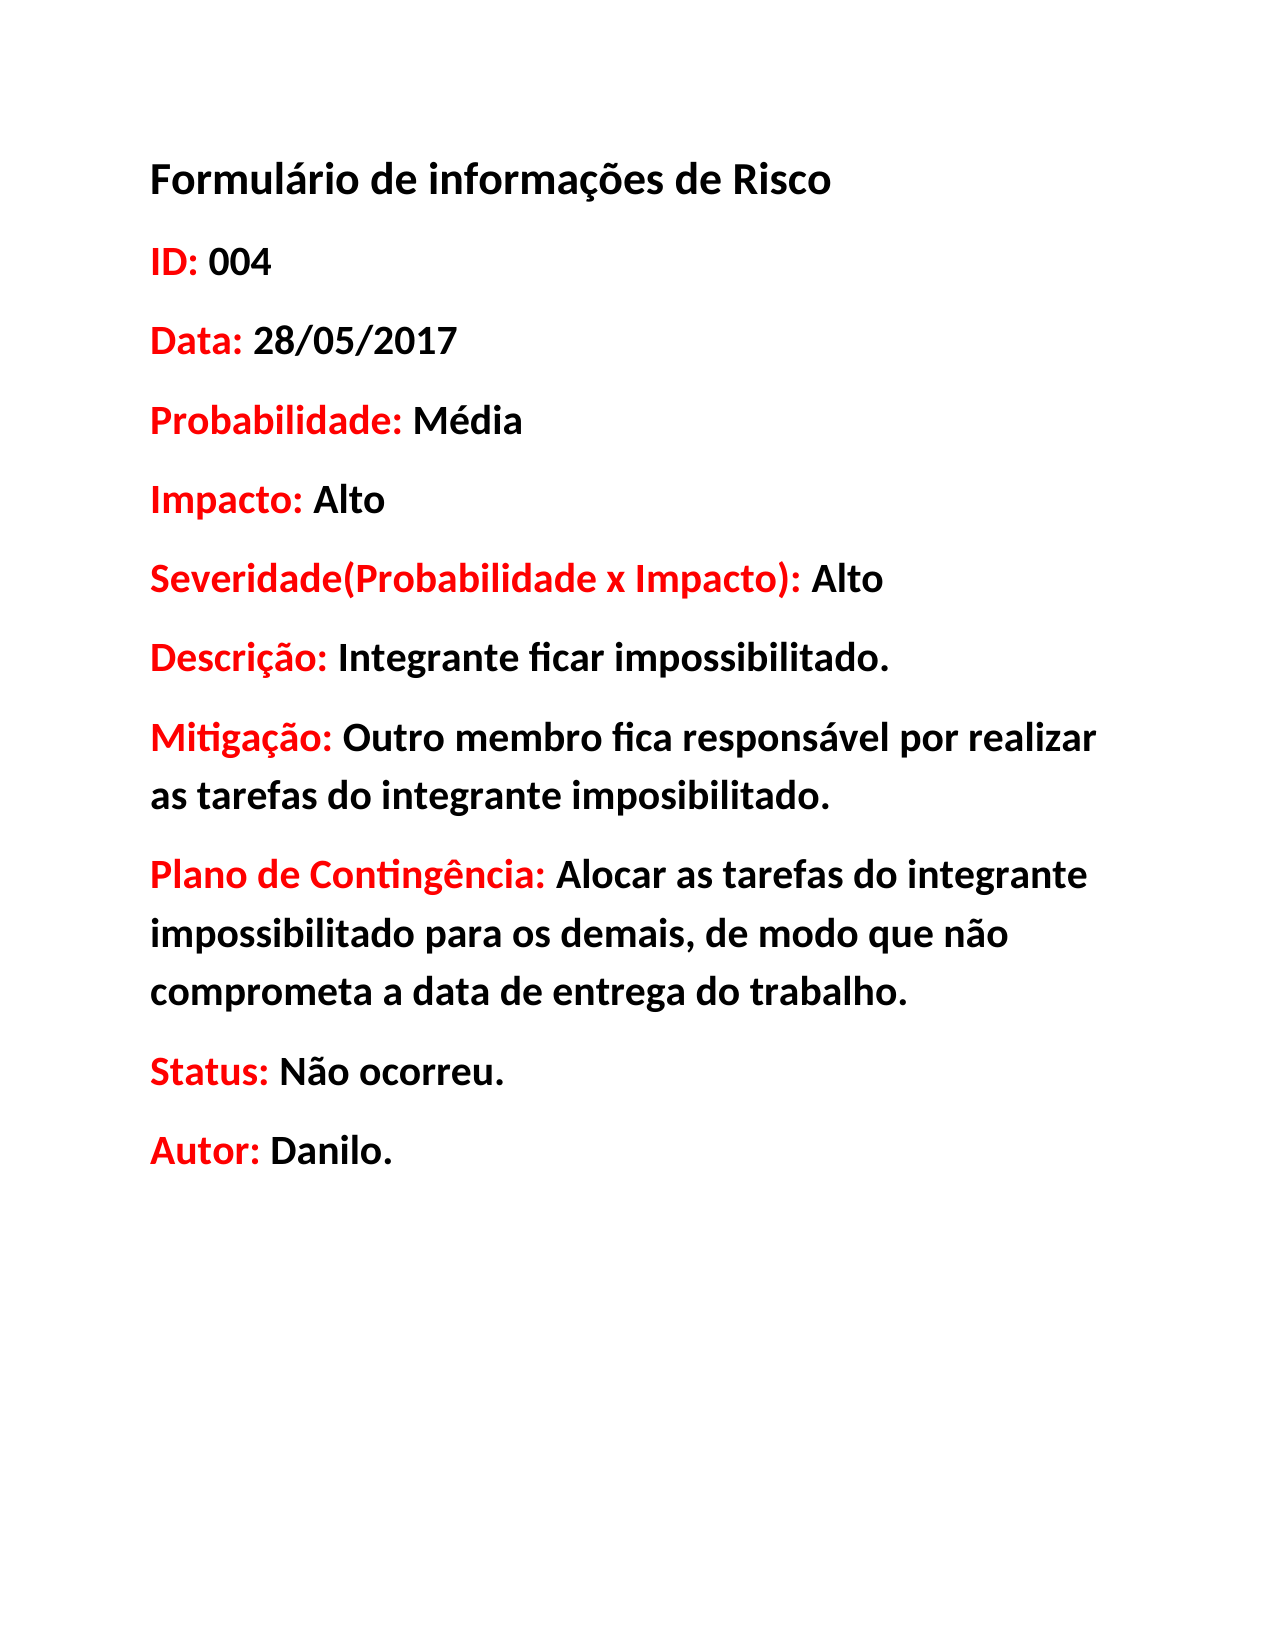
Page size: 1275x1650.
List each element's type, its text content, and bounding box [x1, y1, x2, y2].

text Descrição: Integrante ficar impossibilitado. [150, 631, 1125, 682]
text Severidade(Probabilidade x Impacto): Alto [150, 552, 1125, 603]
text Probabilidade: Média [150, 394, 1125, 444]
text Data: 28/05/2017 [150, 314, 1125, 365]
text Impacto: Alto [150, 473, 1125, 524]
text Mitigação: Outro membro fica responsável por realizar as tarefas do integrante imposibilitado. [150, 711, 1125, 820]
text Formulário de informações de Risco [150, 150, 1125, 206]
text Plano de Contingência: Alocar as tarefas do integrante impossibilitado para os demais, de modo que não comprometa a data de entrega do trabalho. [150, 848, 1125, 1016]
text Autor: Danilo. [150, 1124, 1125, 1175]
text Status: Não ocorreu. [150, 1044, 1125, 1095]
text ID: 004 [150, 235, 1125, 286]
